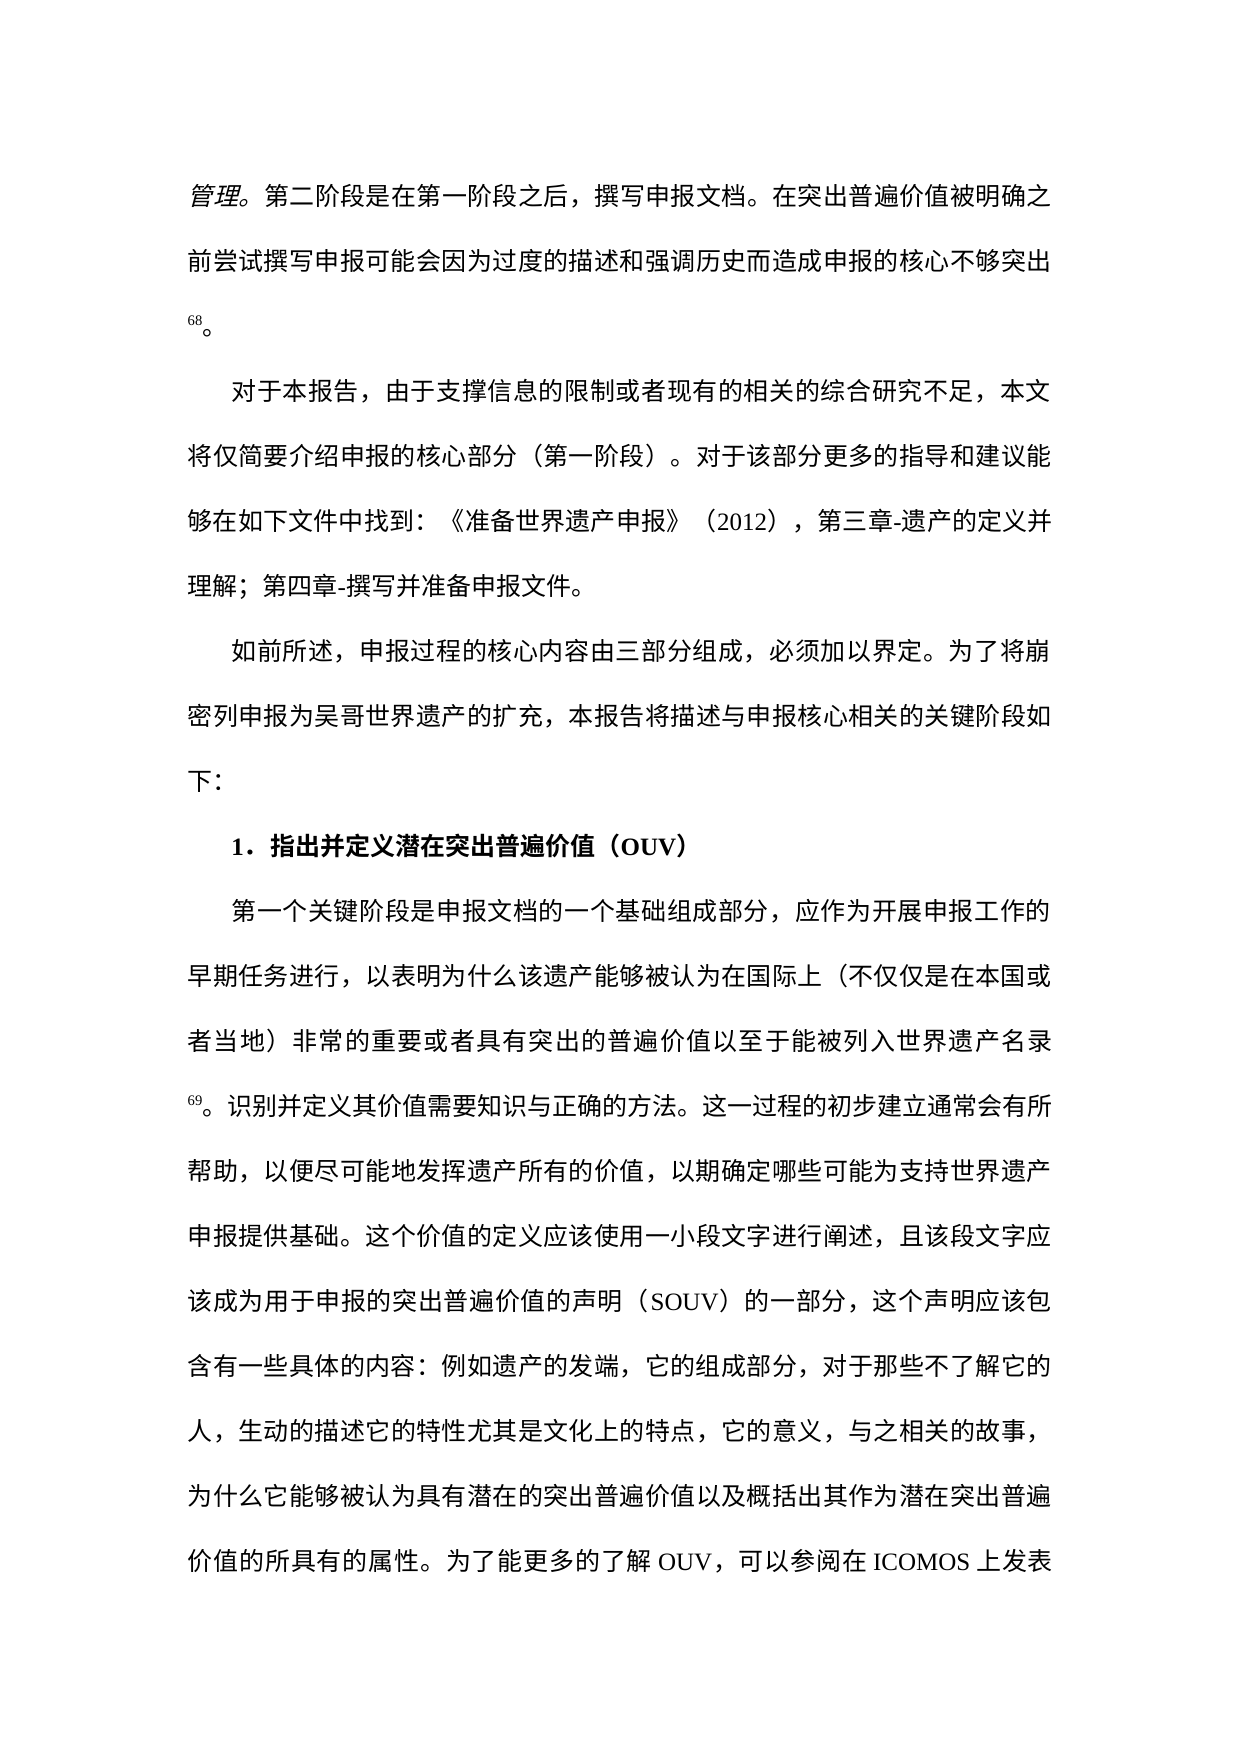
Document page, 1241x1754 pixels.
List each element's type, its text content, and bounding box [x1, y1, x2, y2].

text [187, 162, 1053, 357]
text 如前所述，申报过程的核心内容由三部分组成，必须加以界定。为了将崩密列申报为吴哥世界遗产的扩充，本报告将描述与申报核心相关的关键阶段如下： [187, 617, 1053, 812]
list 指出并定义潜在突出普遍价值（OUV） [231, 812, 1053, 877]
text 对于本报告，由于支撑信息的限制或者现有的相关的综合研究不足，本文将仅简要介绍申报的核心部分（第一阶段）。对于该部分更多的指导和建议能够在如下文件中找到：《准备世界遗产申报》（2012），第三章-遗产的定义并理解；第四章-撰写并准备申报文件。 [187, 357, 1053, 617]
